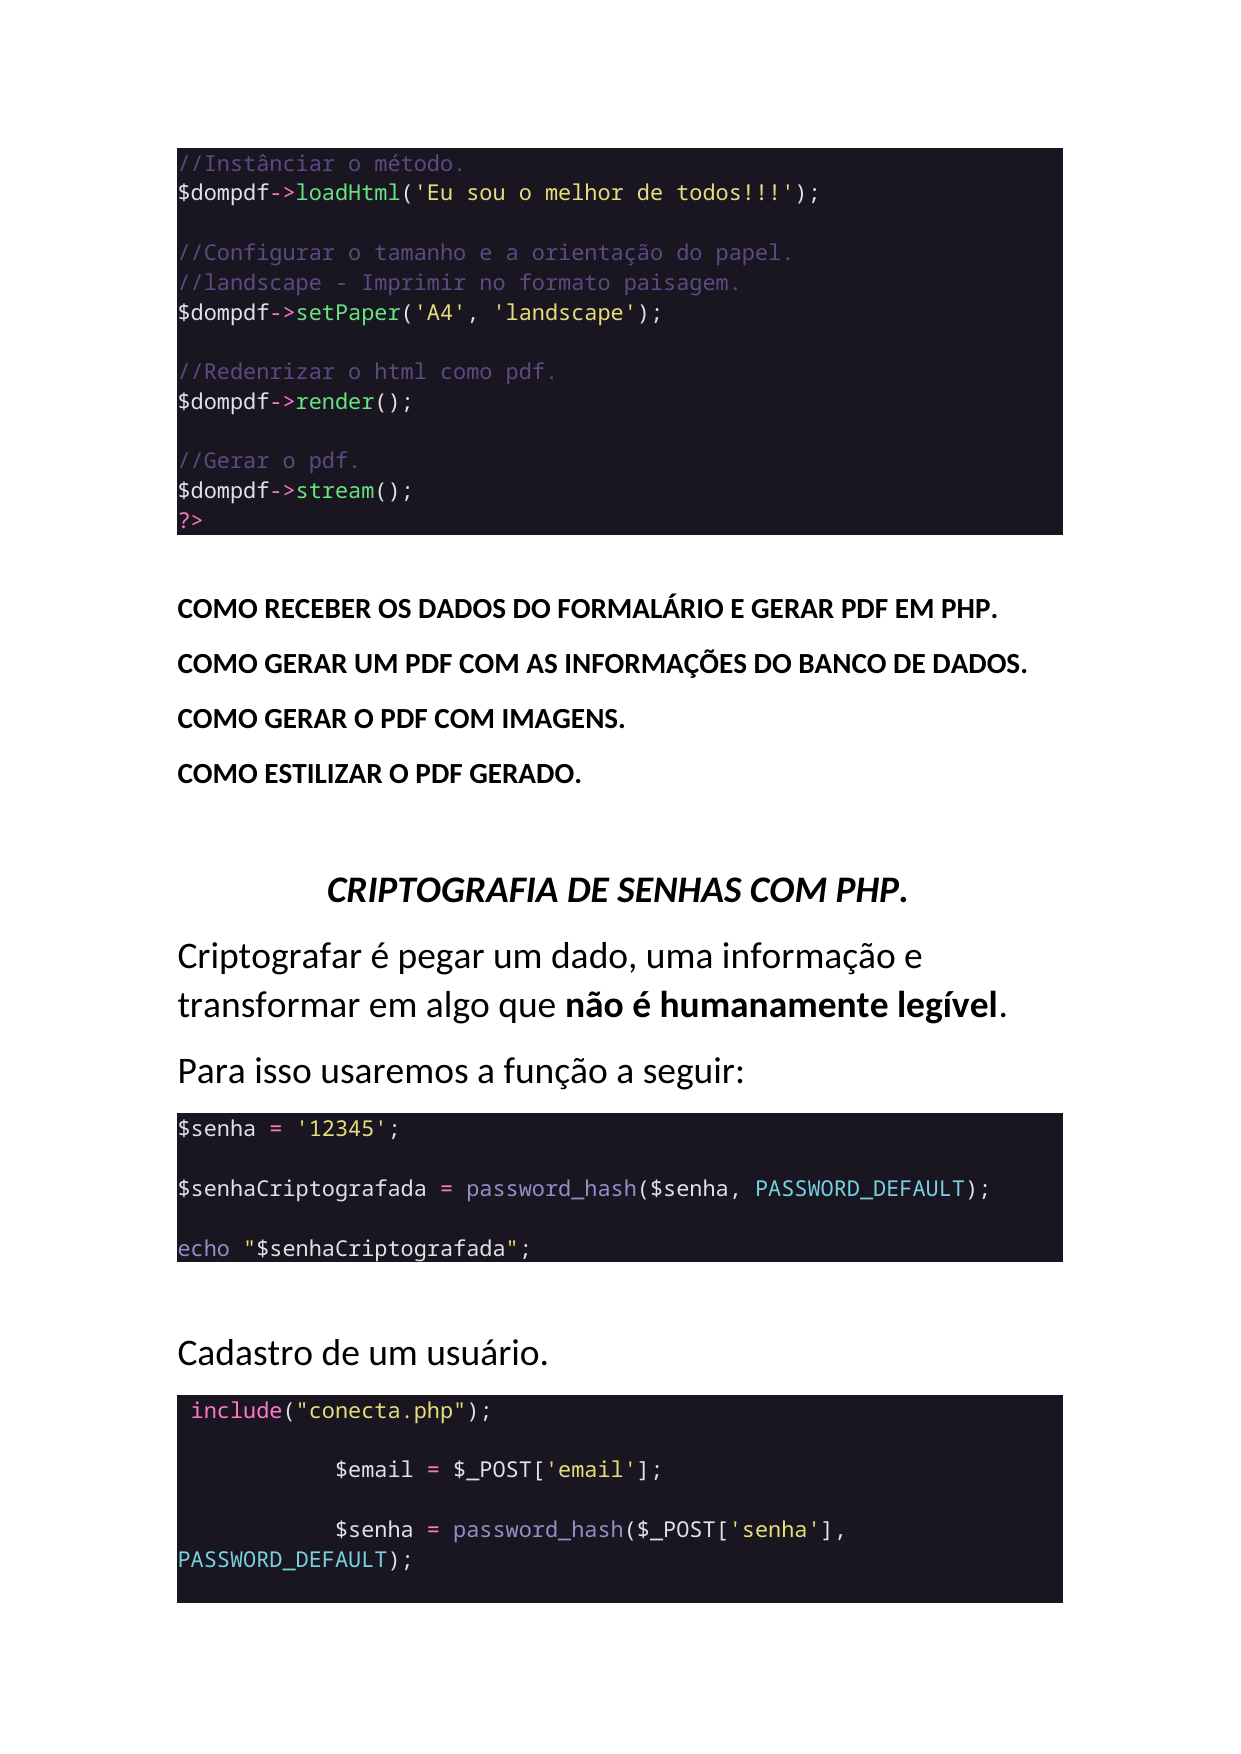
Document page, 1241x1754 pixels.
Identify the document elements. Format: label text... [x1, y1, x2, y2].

text Criptografar é pegar um dado, uma informação e transformar em algo que não é humanamente legível. [177, 932, 1063, 1027]
text //Configurar o tamanho e a orientação do papel. [177, 237, 1063, 267]
text COMO ESTILIZAR O PDF GERADO. [177, 755, 1063, 791]
text //Instânciar o método. [177, 148, 1063, 177]
text echo "$senhaCriptografada"; [177, 1233, 1063, 1262]
text //Gerar o pdf. [177, 446, 1063, 475]
text $email = $_POST['email']; [177, 1454, 1063, 1484]
text ?> [177, 505, 1063, 535]
text include("conecta.php"); [177, 1395, 1063, 1424]
text $senhaCriptografada = password_hash($senha, PASSWORD_DEFAULT); [177, 1173, 1063, 1203]
text $dompdf->setPaper('A4', 'landscape'); [177, 297, 1063, 326]
text $dompdf->stream(); [177, 475, 1063, 505]
text $senha = password_hash($_POST['senha'], PASSWORD_DEFAULT); [177, 1514, 1063, 1573]
text //landscape - Imprimir no formato paisagem. [177, 267, 1063, 297]
text $dompdf->render(); [177, 386, 1063, 416]
text COMO GERAR UM PDF COM AS INFORMAÇÕES DO BANCO DE DADOS. [177, 645, 1063, 681]
text COMO RECEBER OS DADOS DO FORMALÁRIO E GERAR PDF EM PHP. [177, 590, 1063, 626]
text Para isso usaremos a função a seguir: [177, 1047, 1063, 1093]
text COMO GERAR O PDF COM IMAGENS. [177, 700, 1063, 736]
text Cadastro de um usuário. [177, 1328, 1063, 1374]
text //Redenrizar o html como pdf. [177, 356, 1063, 386]
text $senha = '12345'; [177, 1113, 1063, 1143]
text $dompdf->loadHtml('Eu sou o melhor de todos!!!'); [177, 177, 1063, 207]
text CRIPTOGRAFIA DE SENHAS COM PHP. [177, 866, 1063, 911]
